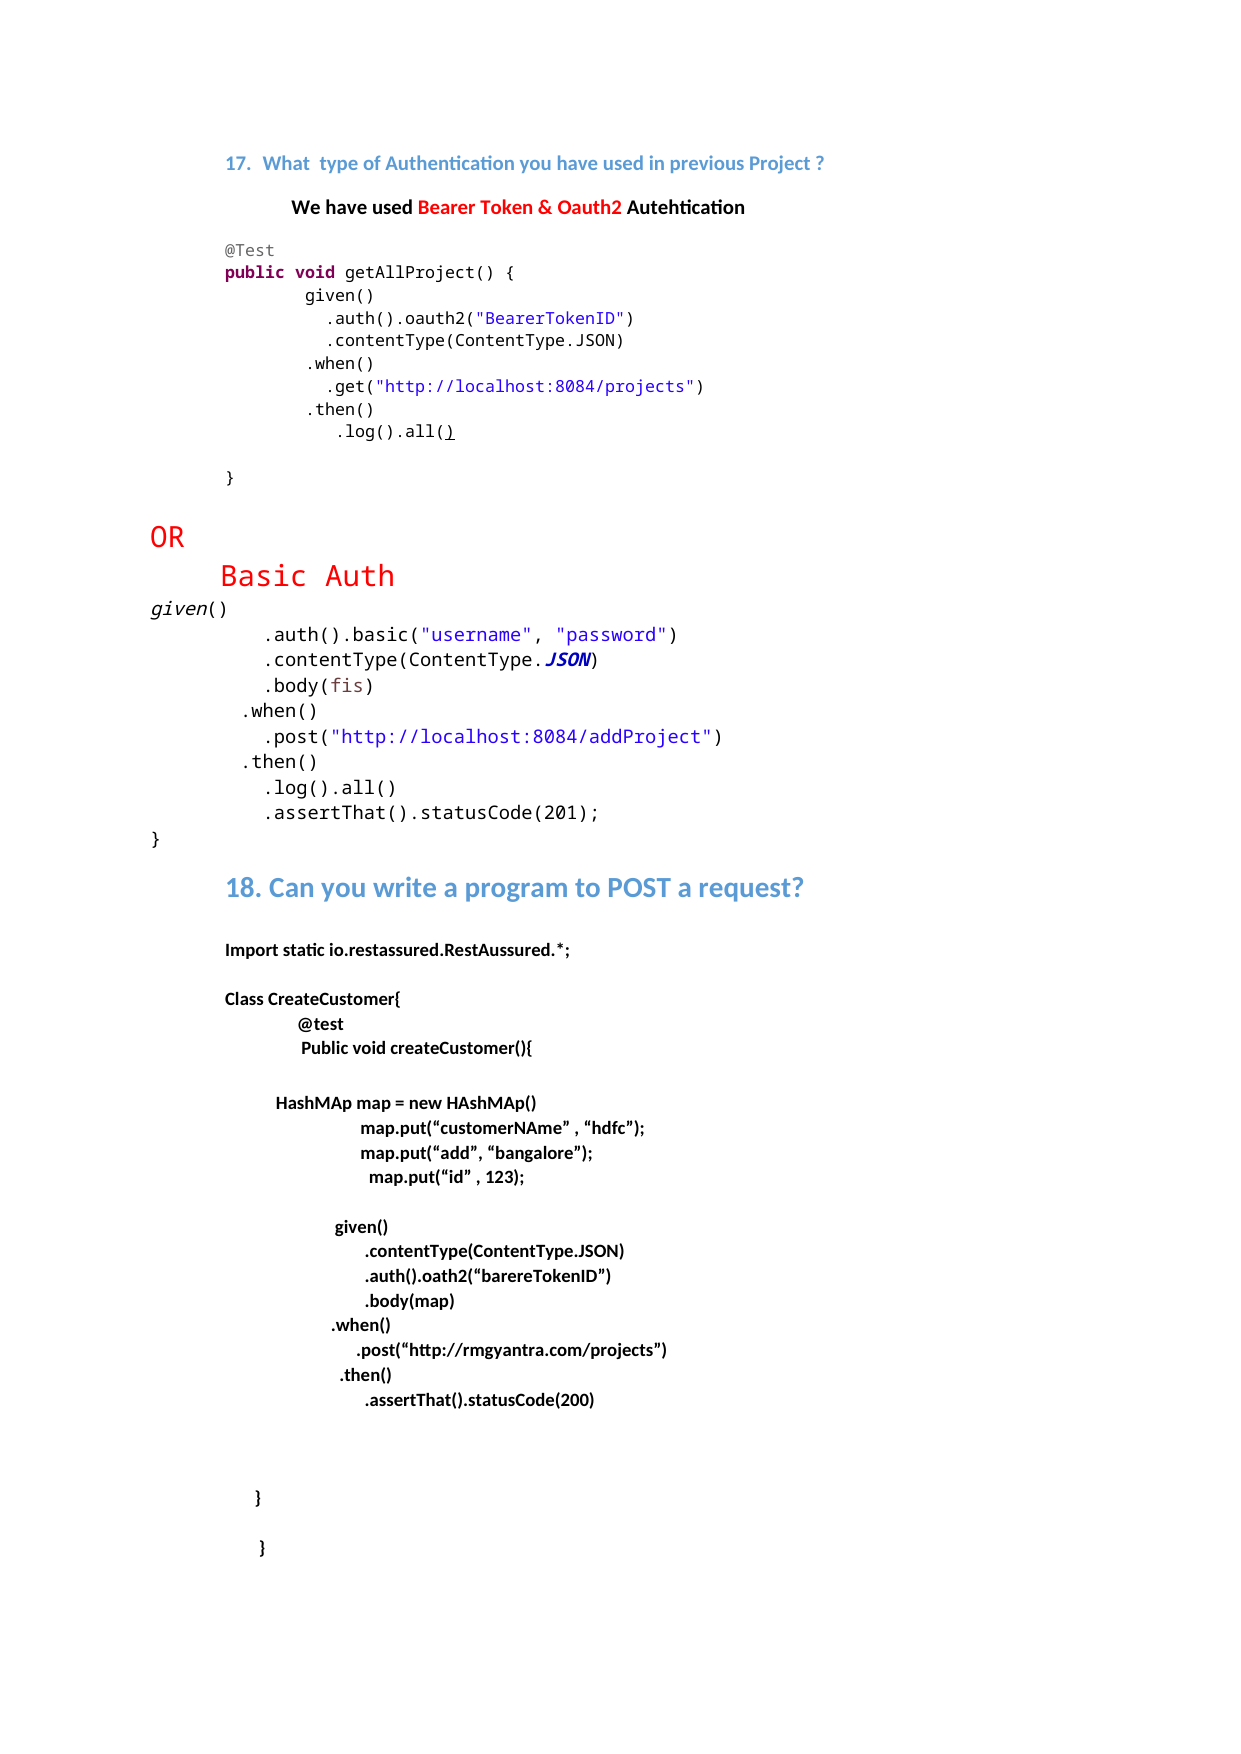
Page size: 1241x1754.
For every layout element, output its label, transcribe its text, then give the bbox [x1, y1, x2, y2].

list Import static io.restassured.RestAussured.*; [225, 938, 1090, 961]
text .get("http://localhost:8084/projects") [150, 374, 1090, 397]
list What type of Authentication you have used in previous Project ? [225, 150, 1090, 175]
text .contentType(ContentType.JSON) [150, 329, 1090, 352]
list map.put(“add”, “bangalore”); [225, 1141, 1090, 1164]
text .post("http://localhost:8084/addProject") [150, 723, 1090, 748]
list .assertThat().statusCode(200) [225, 1388, 1090, 1411]
list .auth().oath2(“barereTokenID”) [225, 1264, 1090, 1287]
text given() [150, 595, 1090, 621]
text given() [150, 283, 1090, 306]
list @test [225, 1012, 1090, 1035]
text Basic Auth [150, 556, 1090, 595]
text .assertThat().statusCode(201); [150, 799, 1090, 825]
text .log().all() [150, 774, 1090, 799]
text .log().all() [150, 420, 1090, 442]
list given() [225, 1215, 1090, 1238]
list Can you write a program to POST a request? [225, 869, 1090, 905]
text } [150, 465, 1090, 488]
list map.put(“id” , 123); [225, 1166, 1090, 1188]
text OR [150, 516, 1090, 556]
text .then() [150, 397, 1090, 420]
text @Test [150, 238, 1090, 261]
list .contentType(ContentType.JSON) [225, 1239, 1090, 1262]
list } [225, 1536, 1090, 1559]
list .post(“http://rmgyantra.com/projects”) [225, 1338, 1090, 1361]
text .when() [150, 697, 1090, 723]
text .auth().basic("username", "password") [150, 621, 1090, 646]
text .body(fis) [150, 672, 1090, 697]
text public void getAllProject() { [150, 261, 1090, 283]
text .when() [150, 352, 1090, 374]
text We have used Bearer Token & Oauth2 Autehtication [150, 194, 1090, 219]
list .then() [225, 1363, 1090, 1386]
text .contentType(ContentType.JSON) [150, 646, 1090, 672]
list .when() [225, 1314, 1090, 1337]
text } [150, 825, 1090, 851]
list Public void createCustomer(){ [225, 1037, 1090, 1059]
list .body(map) [225, 1289, 1090, 1312]
text .auth().oauth2("BearerTokenID") [150, 306, 1090, 329]
text .then() [150, 748, 1090, 774]
list HashMAp map = new HAshMAp() [225, 1091, 1090, 1114]
list Class CreateCustomer{ [225, 987, 1090, 1010]
list } [225, 1486, 1090, 1509]
list map.put(“customerNAme” , “hdfc”); [225, 1116, 1090, 1139]
